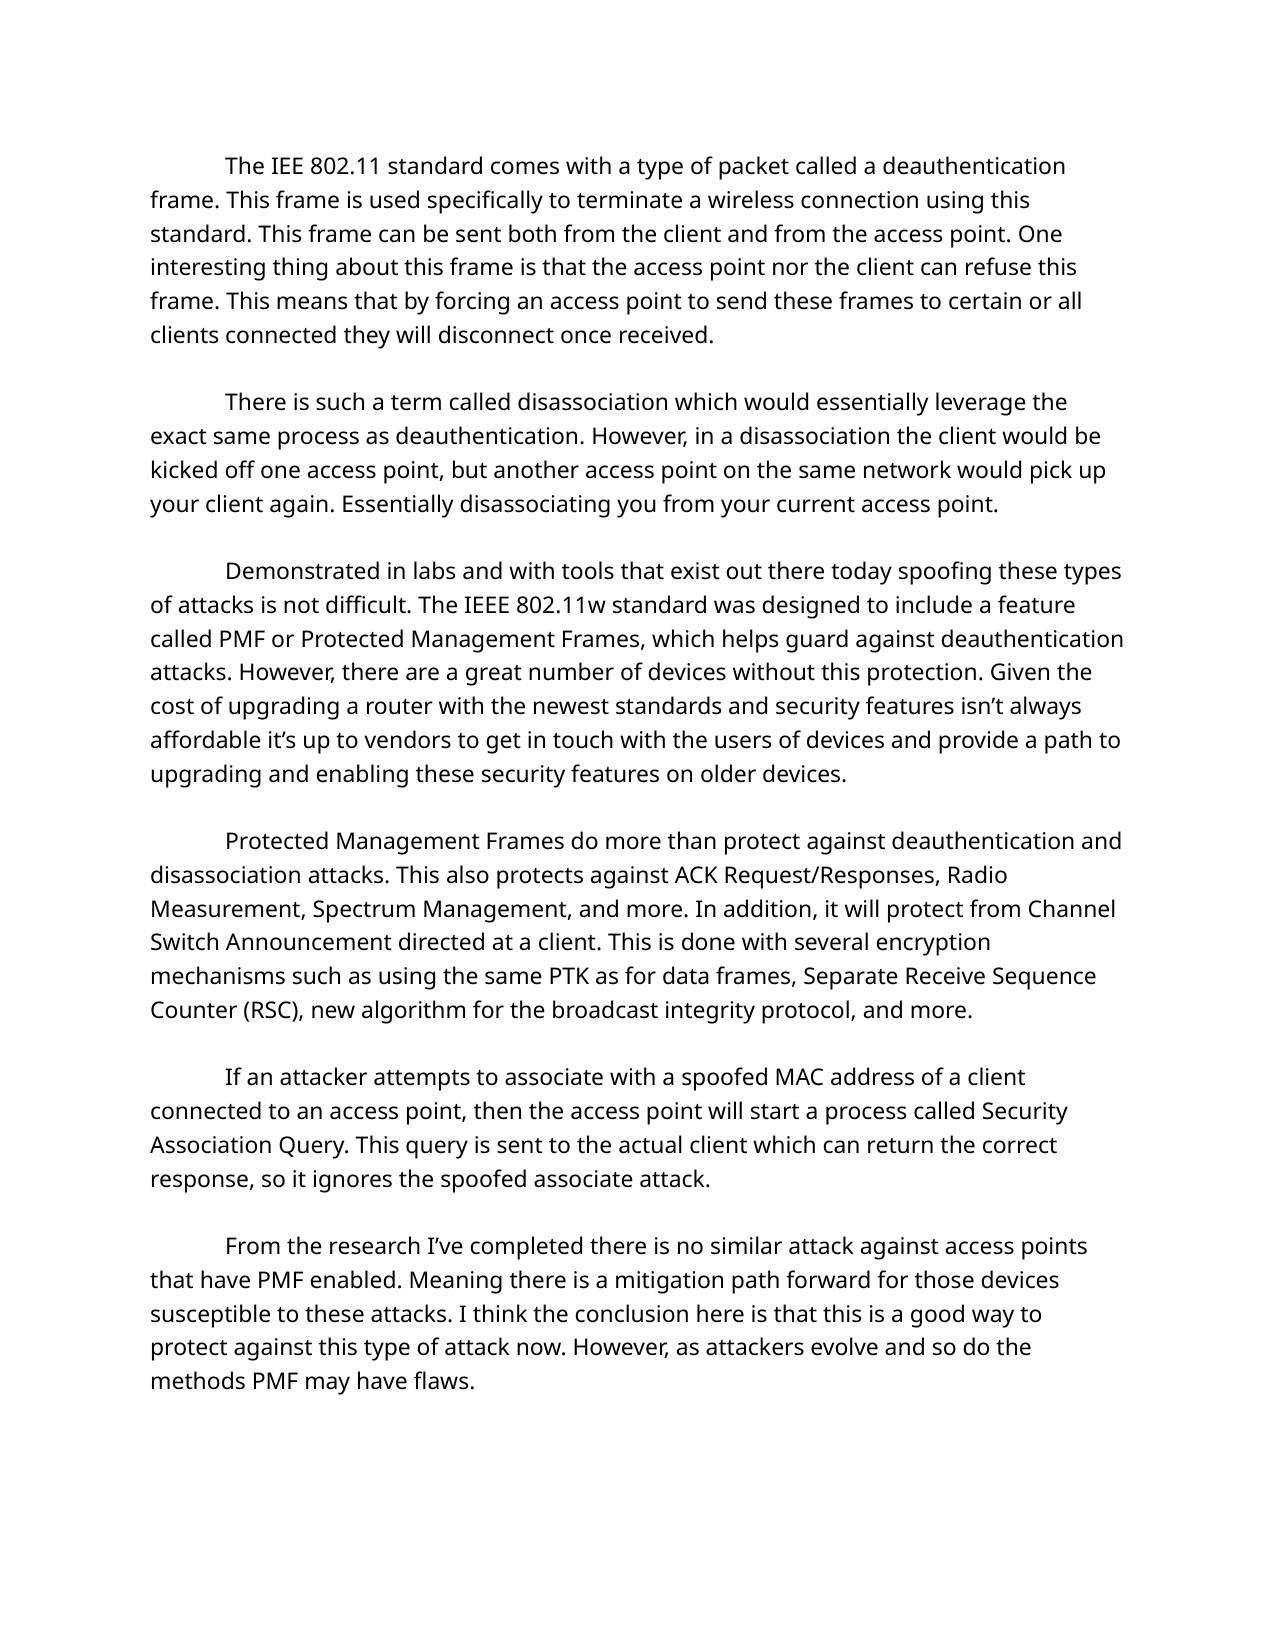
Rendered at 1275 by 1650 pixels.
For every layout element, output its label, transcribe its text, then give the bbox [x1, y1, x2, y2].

text From the research I’ve completed there is no similar attack against access points that have PMF enabled. Meaning there is a mitigation path forward for those devices susceptible to these attacks. I think the conclusion here is that this is a good way to protect against this type of attack now. However, as attackers evolve and so do the methods PMF may have flaws. [150, 1230, 1125, 1396]
text There is such a term called disassociation which would essentially leverage the exact same process as deauthentication. However, in a disassociation the client would be kicked off one access point, but another access point on the same network would pick up your client again. Essentially disassociating you from your current access point. [150, 386, 1125, 519]
text Protected Management Frames do more than protect against deauthentication and disassociation attacks. This also protects against ACK Request/Responses, Radio Measurement, Spectrum Management, and more. In addition, it will protect from Channel Switch Announcement directed at a client. This is done with several encryption mechanisms such as using the same PTK as for data frames, Separate Receive Sequence Counter (RSC), new algorithm for the broadcast integrity protocol, and more. [150, 825, 1125, 1025]
text The IEE 802.11 standard comes with a type of packet called a deauthentication frame. This frame is used specifically to terminate a wireless connection using this standard. This frame can be sent both from the client and from the access point. One interesting thing about this frame is that the access point nor the client can refuse this frame. This means that by forcing an access point to send these frames to certain or all clients connected they will disconnect once received. [150, 150, 1125, 350]
text If an attacker attempts to associate with a spoofed MAC address of a client connected to an access point, then the access point will start a process called Security Association Query. This query is sent to the actual client which can return the correct response, so it ignores the spoofed associate attack. [150, 1061, 1125, 1194]
text Demonstrated in labs and with tools that exist out there today spoofing these types of attacks is not difficult. The IEEE 802.11w standard was designed to include a feature called PMF or Protected Management Frames, which helps guard against deauthentication attacks. However, there are a great number of devices without this protection. Given the cost of upgrading a router with the newest standards and security features isn’t always affordable it’s up to vendors to get in touch with the users of devices and provide a path to upgrading and enabling these security features on older devices. [150, 555, 1125, 789]
